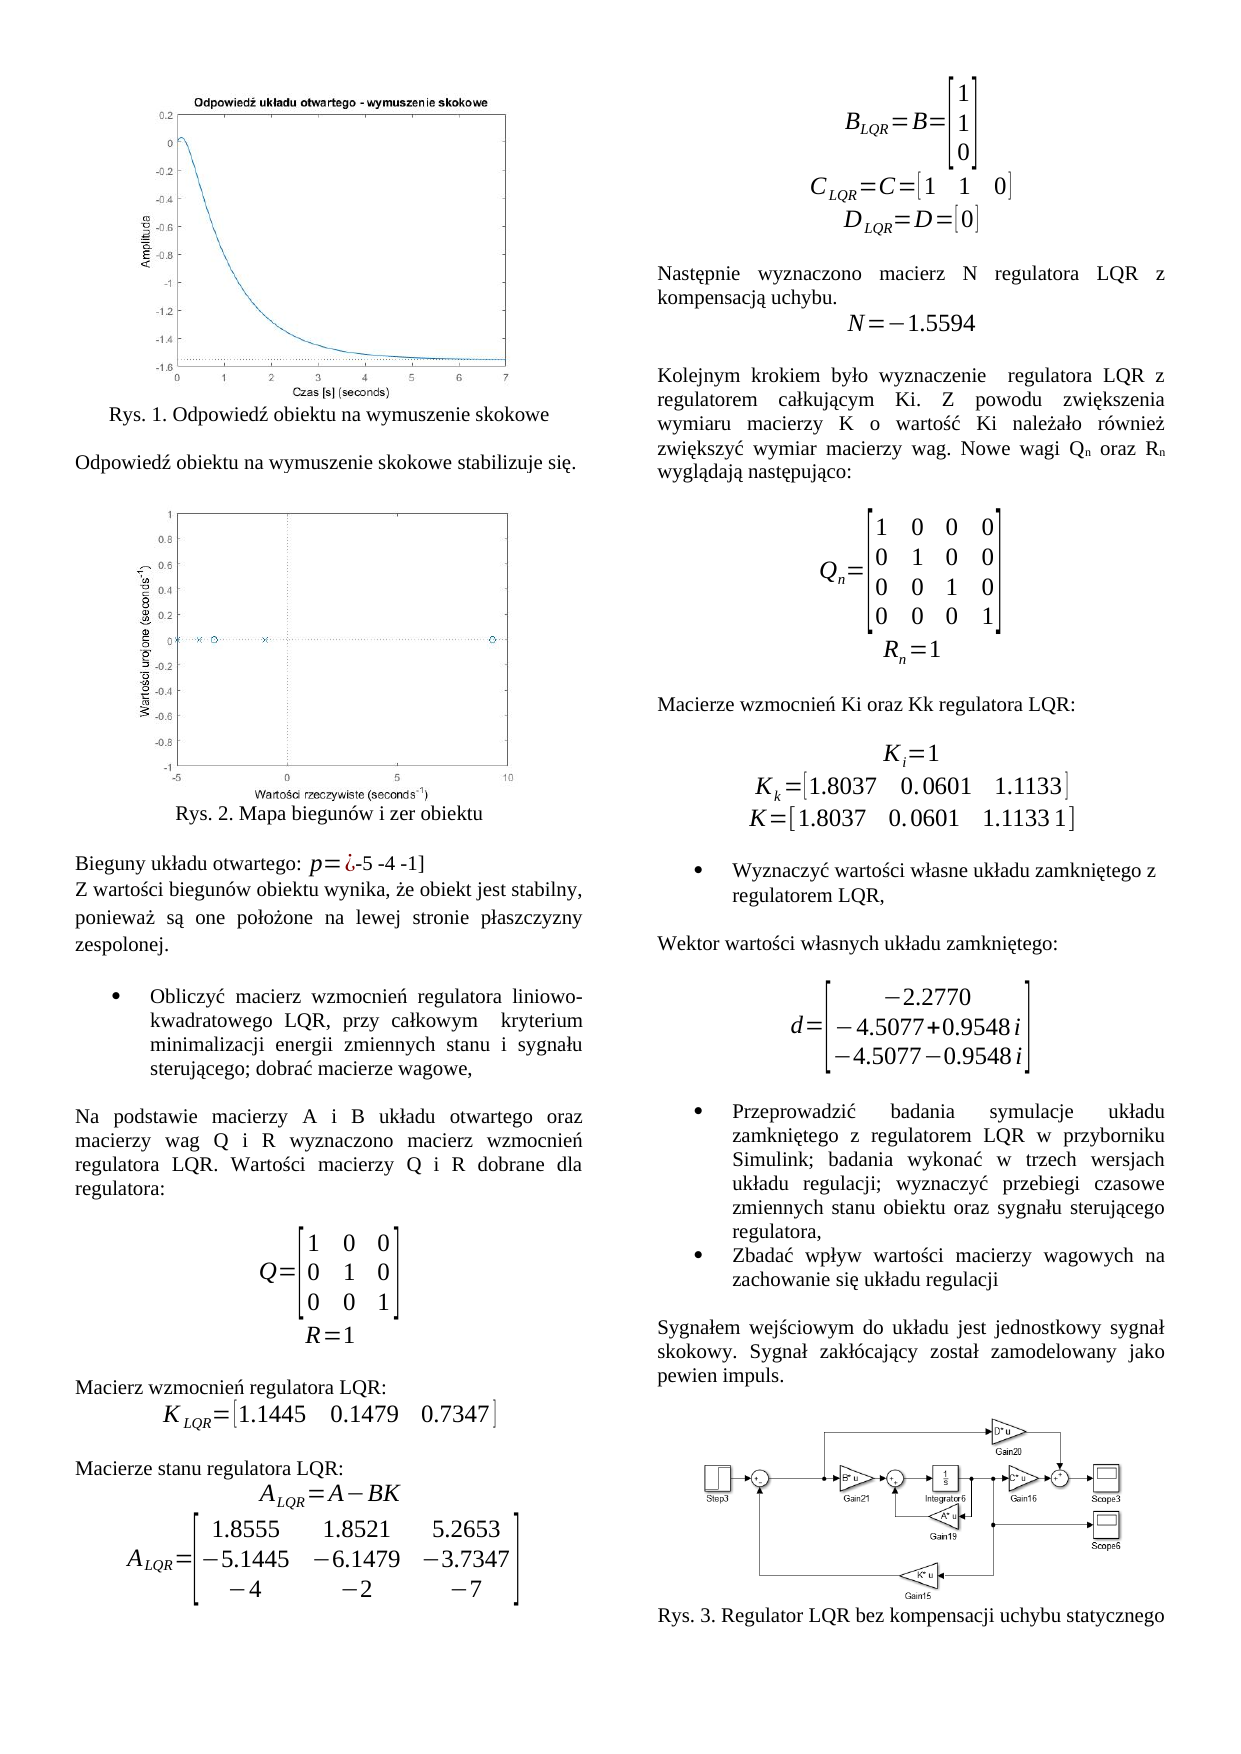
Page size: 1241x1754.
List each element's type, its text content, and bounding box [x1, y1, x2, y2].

text Bieguny układu otwartego: -5 -4 -1] [75, 849, 583, 877]
text Na podstawie macierzy A i B układu otwartego oraz macierzy wag Q i R wyznaczono macierz wzmocnień regulatora LQR. Wartości macierzy Q i R dobrane dla regulatora: [75, 1104, 583, 1200]
text Rys. 1. Odpowiedź obiektu na wymuszenie skokowe [75, 402, 583, 426]
text Kolejnym krokiem było wyznaczenie regulatora LQR z regulatorem całkującym Ki. Z powodu zwiększenia wymiaru macierzy K o wartość Ki należało również zwiększyć wymiar macierzy wag. Nowe wagi Qn oraz Rn wyglądają następująco: [657, 363, 1165, 483]
text Sygnałem wejściowym do układu jest jednostkowy sygnał skokowy. Sygnał zakłócający został zamodelowany jako pewien impuls. [657, 1315, 1165, 1387]
text Macierze stanu regulatora LQR: [75, 1456, 583, 1480]
list Wyznaczyć wartości własne układu zamkniętego z regulatorem LQR, [694, 858, 1165, 907]
text Z wartości biegunów obiektu wynika, że obiekt jest stabilny, ponieważ są one położone na lewej stronie płaszczyzny zespolonej. [75, 877, 583, 956]
picture [111, 75, 547, 402]
text Wektor wartości własnych układu zamkniętego: [657, 931, 1165, 955]
text Rys. 2. Mapa biegunów i zer obiektu [75, 801, 583, 825]
picture [110, 473, 549, 802]
list Przeprowadzić badania symulacje układu zamkniętego z regulatorem LQR w przyborniku Simulink; badania wykonać w trzech wersjach układu regulacji; wyznaczyć przebiegi czasowe zmiennych stanu obiektu oraz sygnału sterującego regulatora, [694, 1099, 1165, 1243]
text Następnie wyznaczono macierz N regulatora LQR z kompensacją uchybu. [657, 261, 1165, 309]
text Odpowiedź obiektu na wymuszenie skokowe stabilizuje się. [75, 450, 583, 474]
list Obliczyć macierz wzmocnień regulatora liniowo-kwadratowego LQR, przy całkowym kryterium minimalizacji energii zmiennych stanu i sygnału sterującego; dobrać macierze wagowe, [112, 984, 583, 1080]
text Rys. 3. Regulator LQR bez kompensacji uchybu statycznego [657, 1603, 1165, 1627]
text Macierze wzmocnień Ki oraz Kk regulatora LQR: [657, 692, 1165, 716]
text Macierz wzmocnień regulatora LQR: [75, 1375, 583, 1399]
picture [693, 1411, 1129, 1603]
list Zbadać wpływ wartości macierzy wagowych na zachowanie się układu regulacji [694, 1243, 1165, 1291]
